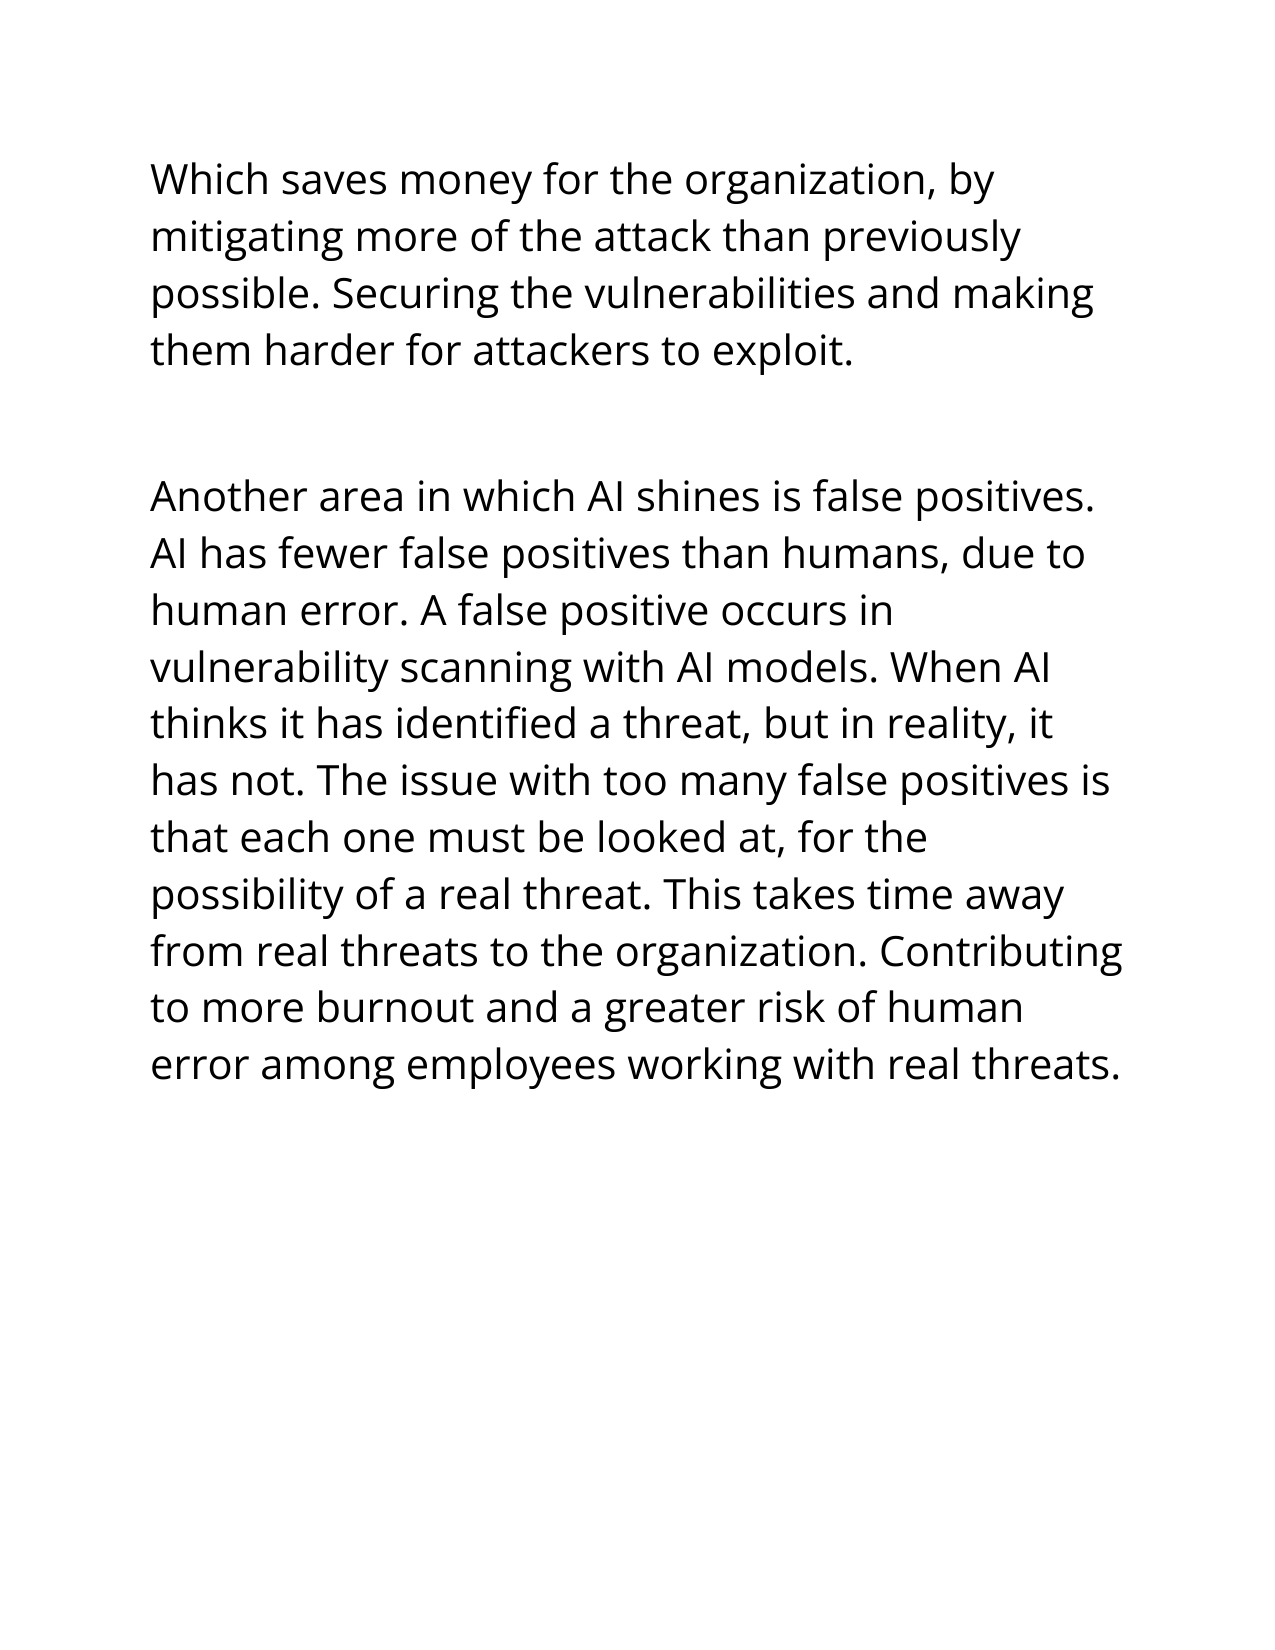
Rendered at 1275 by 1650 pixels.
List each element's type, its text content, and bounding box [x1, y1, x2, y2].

text Another area in which AI shines is false positives. AI has fewer false positives than humans, due to human error. A false positive occurs in vulnerability scanning with AI models. When AI thinks it has identified a threat, but in reality, it has not. The issue with too many false positives is that each one must be looked at, for the possibility of a real threat. This takes time away from real threats to the organization. Contributing to more burnout and a greater risk of human error among employees working with real threats. [150, 467, 1125, 1092]
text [150, 150, 1125, 377]
